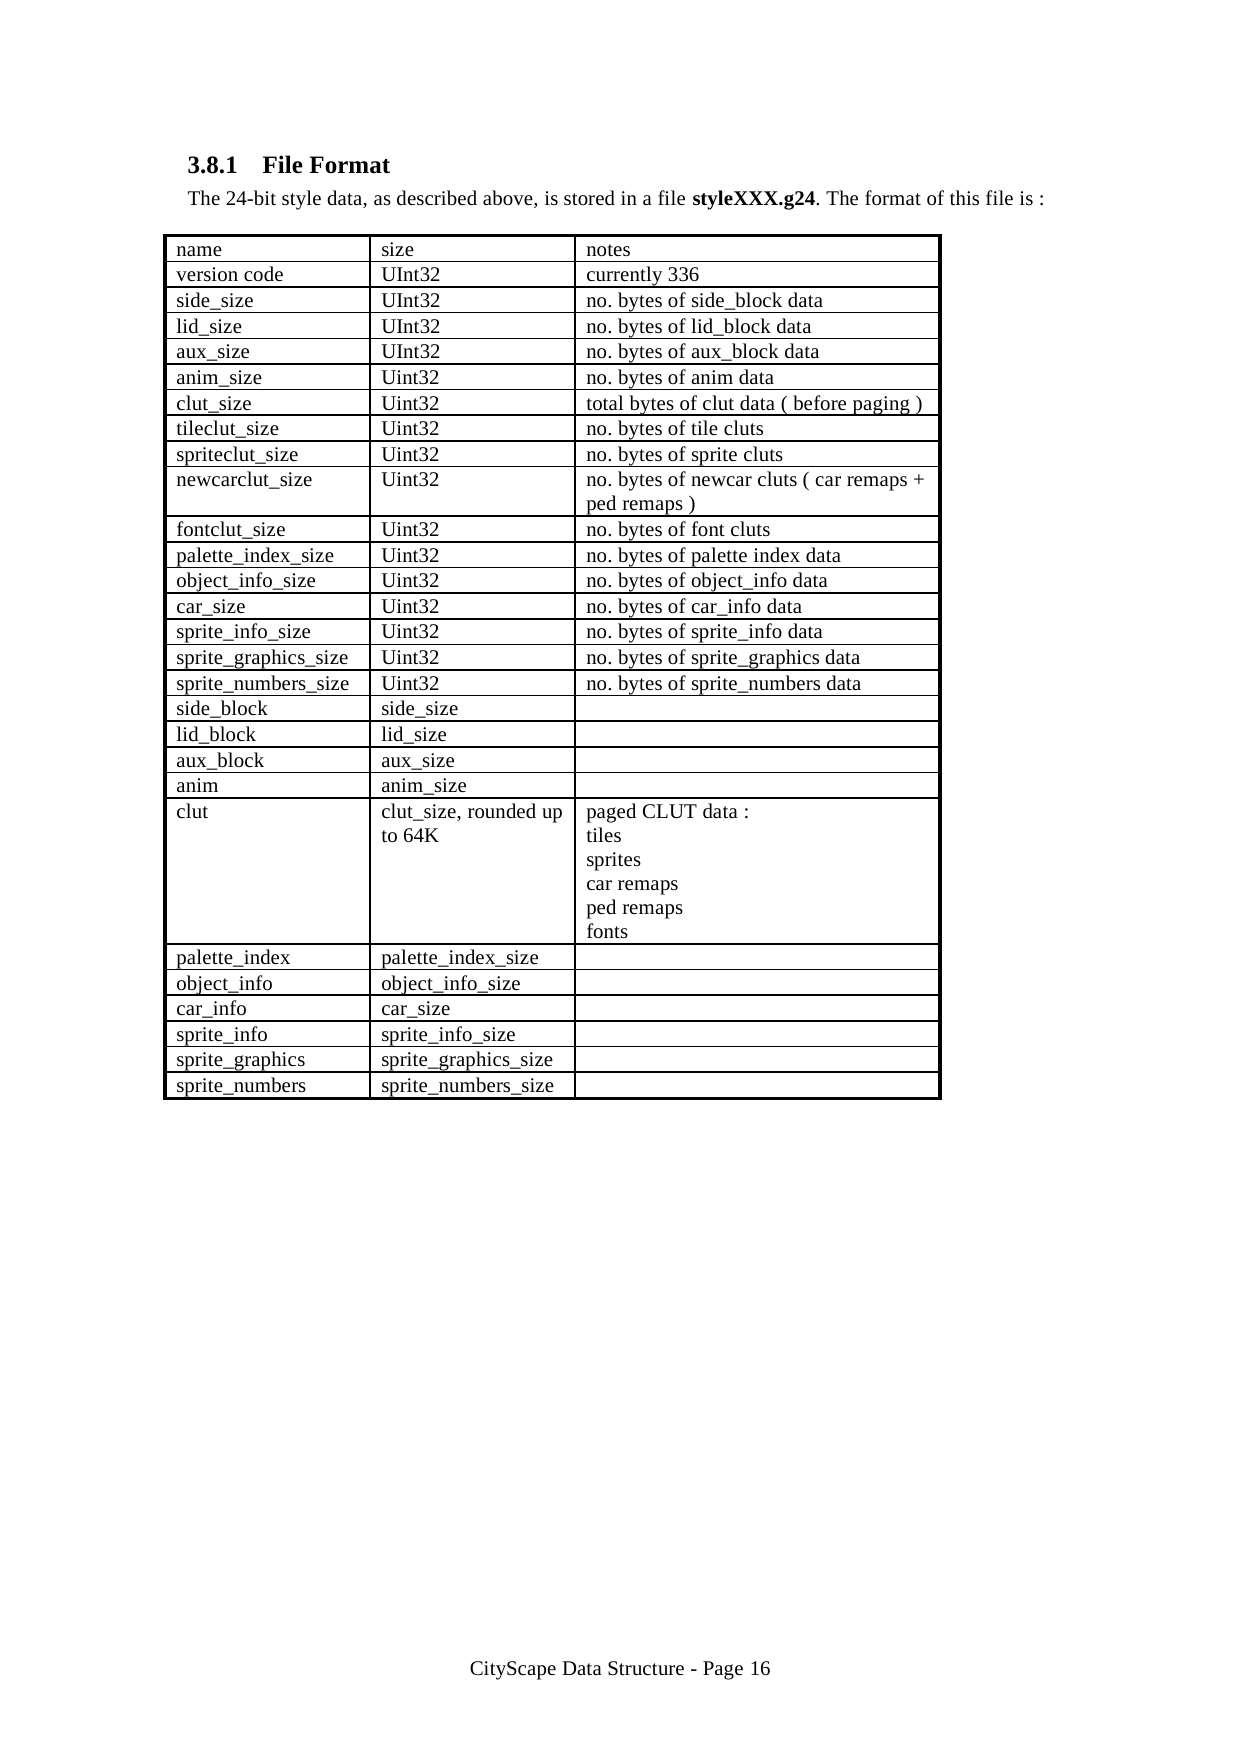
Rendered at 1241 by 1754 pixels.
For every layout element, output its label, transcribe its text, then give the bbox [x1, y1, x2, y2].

table_cell version code [167, 262, 369, 286]
table_cell no. bytes of sprite cluts [576, 442, 938, 466]
table_cell Uint32 [371, 594, 574, 618]
table_cell no. bytes of aux_block data [576, 339, 938, 363]
table_cell car_info [167, 996, 369, 1020]
table_cell sprite_info_size [371, 1022, 574, 1046]
table_cell no. bytes of newcar cluts ( car remaps + ped remaps ) [576, 467, 938, 515]
table_cell Uint32 [371, 543, 574, 567]
table_cell object_info_size [167, 568, 369, 592]
table_cell anim_size [167, 365, 369, 389]
table_cell UInt32 [371, 313, 574, 337]
table_cell side_size [167, 288, 369, 312]
table_cell [576, 996, 938, 1020]
table_cell UInt32 [371, 262, 574, 286]
table_cell sprite_numbers_size [371, 1073, 574, 1097]
table_cell no. bytes of sprite_numbers data [576, 671, 938, 695]
table_cell Uint32 [371, 645, 574, 669]
table_cell total bytes of clut data ( before paging ) [576, 390, 938, 414]
table_cell tileclut_size [167, 416, 369, 440]
table_cell sprite_numbers_size [167, 671, 369, 695]
table_cell Uint32 [371, 416, 574, 440]
table_cell sprite_numbers [167, 1073, 369, 1097]
table_cell [576, 1022, 938, 1046]
table_cell sprite_graphics [167, 1047, 369, 1071]
table_cell sprite_graphics_size [371, 1047, 574, 1071]
table_header name [167, 237, 369, 261]
table_cell anim_size [371, 773, 574, 797]
table_cell fontclut_size [167, 517, 369, 541]
table_cell Uint32 [371, 365, 574, 389]
table_cell [576, 748, 938, 772]
table_cell no. bytes of font cluts [576, 517, 938, 541]
table_cell car_size [167, 594, 369, 618]
table_cell lid_size [371, 722, 574, 746]
table_cell aux_block [167, 748, 369, 772]
table_cell clut_size, rounded up to 64K [371, 799, 574, 943]
table_cell [576, 773, 938, 797]
table_cell anim [167, 773, 369, 797]
table_cell palette_index_size [167, 543, 369, 567]
table_cell lid_size [167, 313, 369, 337]
table_cell Uint32 [371, 620, 574, 643]
table_cell UInt32 [371, 339, 574, 363]
table_cell car_size [371, 996, 574, 1020]
table_cell Uint32 [371, 467, 574, 515]
table_cell Uint32 [371, 390, 574, 414]
table_cell no. bytes of tile cluts [576, 416, 938, 440]
text The 24-bit style data, as described above, is stored in a file styleXXX.g24. The format of this file is : [187, 185, 1053, 209]
table_cell no. bytes of palette index data [576, 543, 938, 567]
table_cell palette_index [167, 945, 369, 969]
table_cell clut [167, 799, 369, 943]
table_cell aux_size [167, 339, 369, 363]
table_cell no. bytes of sprite_graphics data [576, 645, 938, 669]
table_cell no. bytes of sprite_info data [576, 620, 938, 643]
table_cell sprite_info_size [167, 620, 369, 643]
table_cell paged CLUT data : tiles sprites car remaps ped remaps fonts [576, 799, 938, 943]
table_cell Uint32 [371, 568, 574, 592]
table_cell lid_block [167, 722, 369, 746]
table_cell aux_size [371, 748, 574, 772]
table_cell no. bytes of car_info data [576, 594, 938, 618]
table_cell Uint32 [371, 517, 574, 541]
table_cell [576, 970, 938, 994]
table_cell UInt32 [371, 288, 574, 312]
table_cell no. bytes of side_block data [576, 288, 938, 312]
table_cell object_info [167, 970, 369, 994]
table_cell side_size [371, 696, 574, 720]
table_cell Uint32 [371, 442, 574, 466]
table_cell newcarclut_size [167, 467, 369, 515]
table_header notes [576, 237, 938, 261]
table_cell [576, 1073, 938, 1097]
table_cell no. bytes of object_info data [576, 568, 938, 592]
table_cell [576, 945, 938, 969]
table_cell [576, 1047, 938, 1071]
table_cell Uint32 [371, 671, 574, 695]
table_cell side_block [167, 696, 369, 720]
table_cell no. bytes of anim data [576, 365, 938, 389]
table_cell sprite_graphics_size [167, 645, 369, 669]
table_cell sprite_info [167, 1022, 369, 1046]
table_cell [576, 722, 938, 746]
table_cell object_info_size [371, 970, 574, 994]
table_cell [576, 696, 938, 720]
subtitle 3.8.1 File Format [187, 150, 1053, 179]
table_cell palette_index_size [371, 945, 574, 969]
table_cell spriteclut_size [167, 442, 369, 466]
table_header size [371, 237, 574, 261]
table_cell currently 336 [576, 262, 938, 286]
table_cell no. bytes of lid_block data [576, 313, 938, 337]
table_cell clut_size [167, 390, 369, 414]
